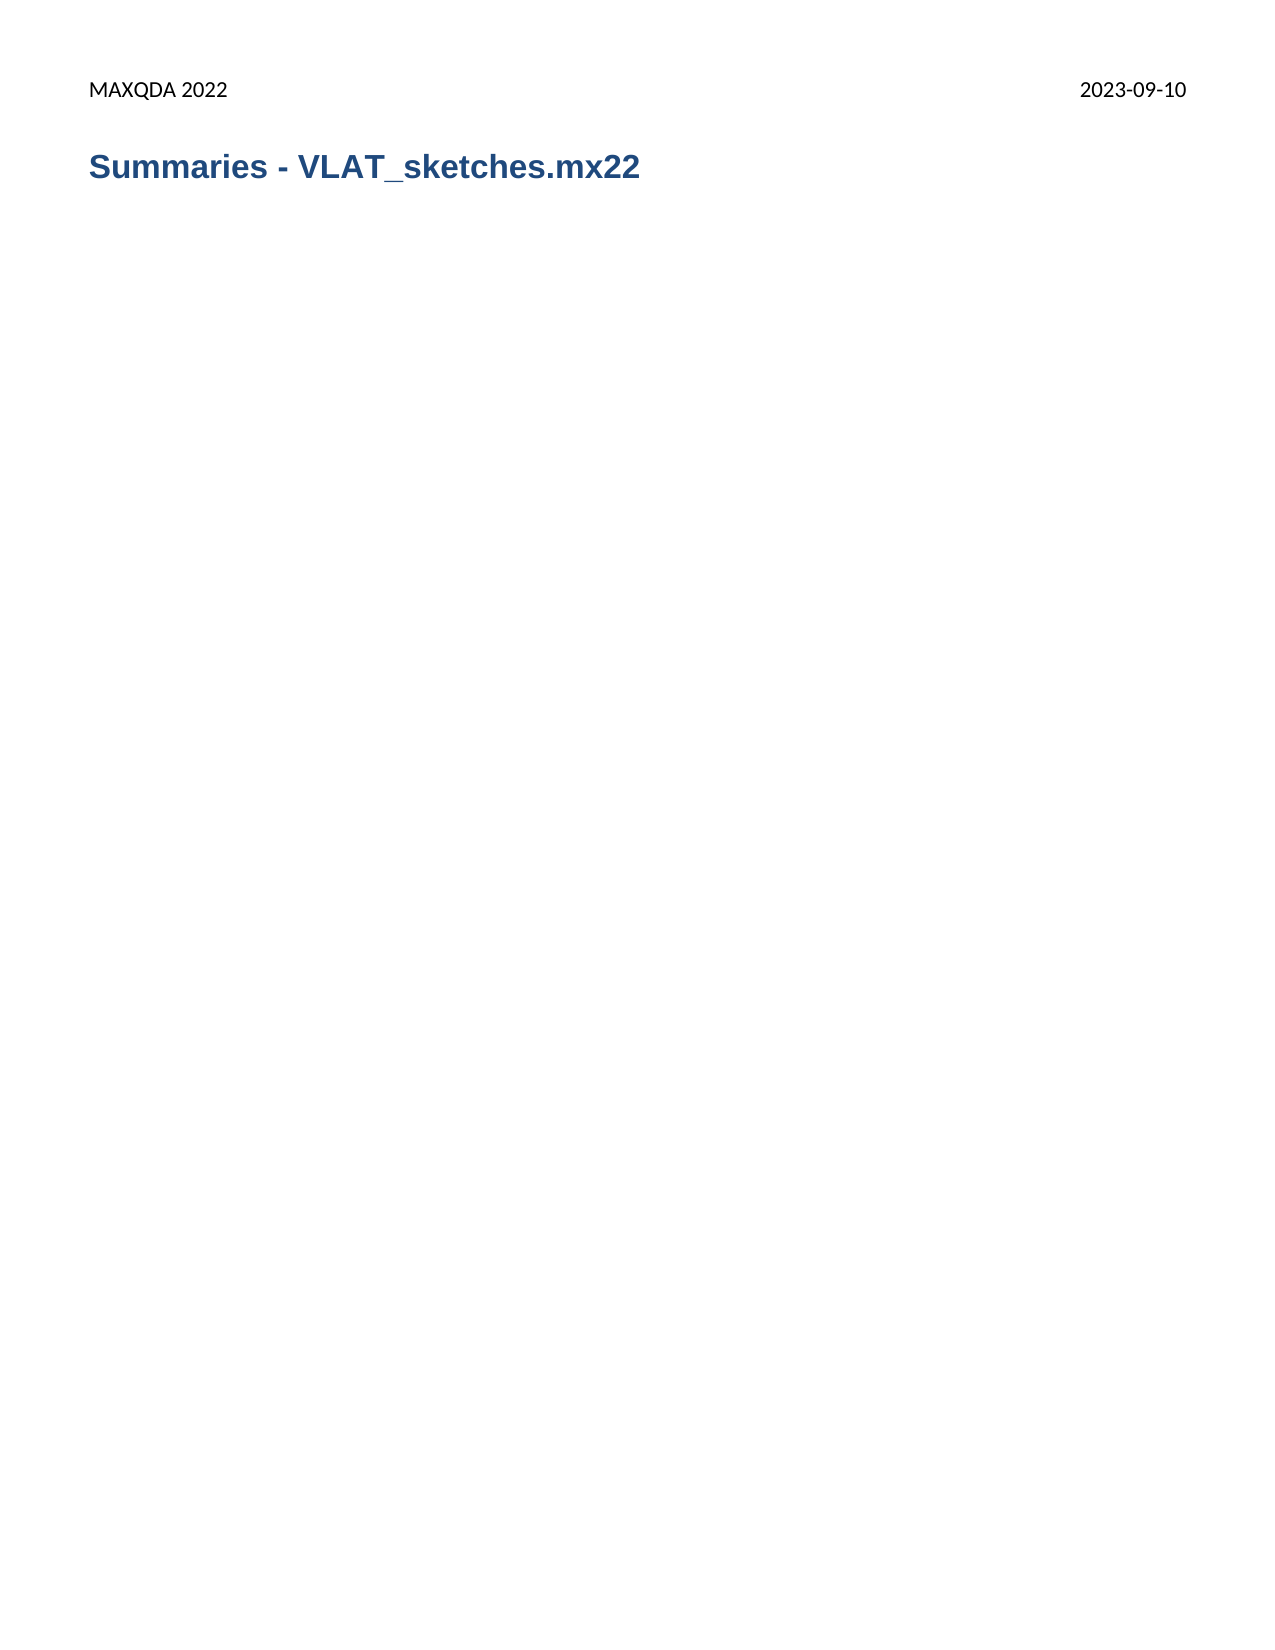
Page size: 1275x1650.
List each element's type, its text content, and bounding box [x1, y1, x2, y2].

title Summaries - VLAT_sketches.mx22 [88, 148, 1186, 186]
